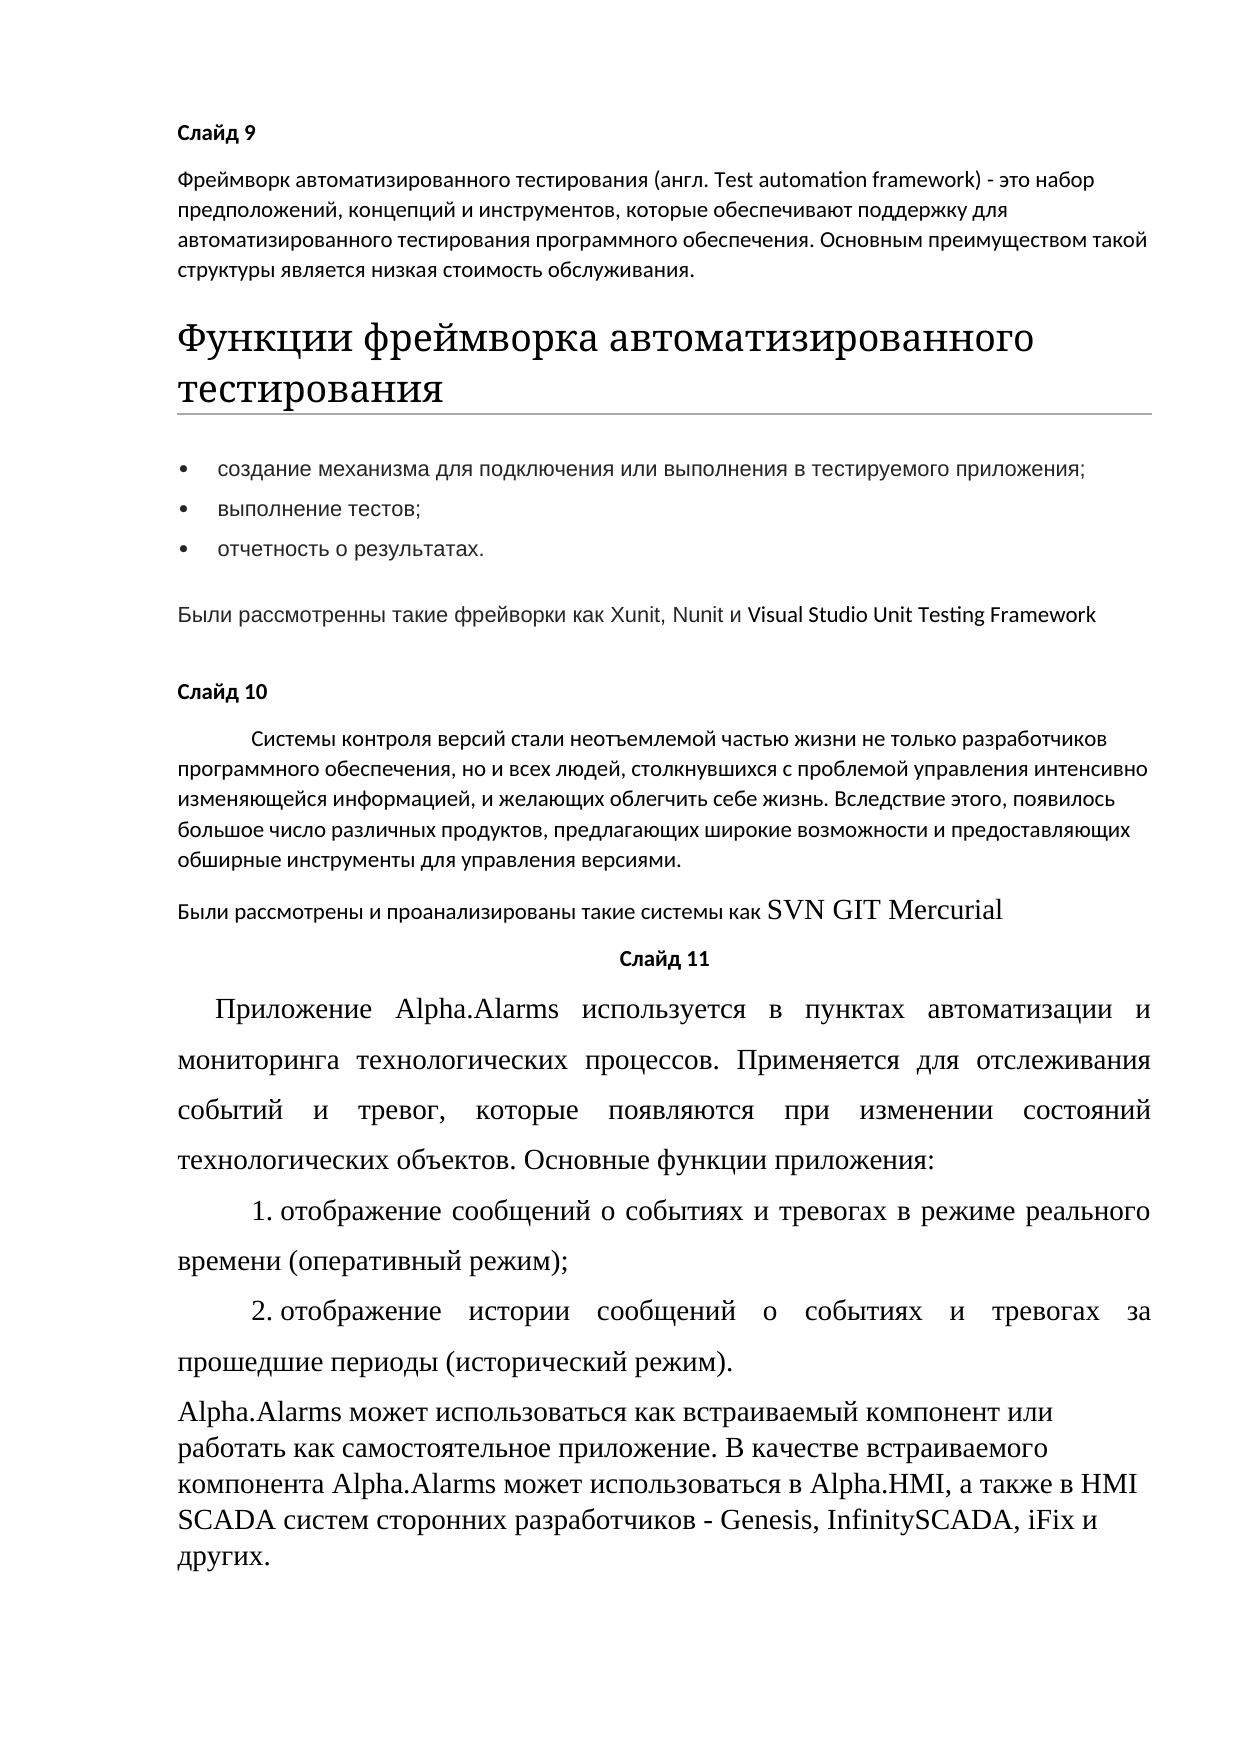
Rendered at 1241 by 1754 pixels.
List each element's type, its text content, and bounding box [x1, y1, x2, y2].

list создание механизма для подключения или выполнения в тестируемого приложения; [180, 444, 1152, 481]
list отображение истории сообщений о событиях и тревогах за прошедшие периоды (исторический режим). [177, 1293, 1152, 1377]
text Слайд 10 [177, 677, 1152, 705]
text Функции фреймворка автоматизированного тестирования [177, 311, 1152, 413]
text Alpha.Alarms может использоваться как встраиваемый компонент или работать как самостоятельное приложение. В качестве встраиваемого компонента Alpha.Alarms может использоваться в Alpha.HMI, а также в HMI SCADA систем сторонних разработчиков - Genesis, InfinitySCADA, iFix и других. [177, 1394, 1152, 1572]
list отчетность о результатах. [180, 524, 1152, 561]
text Были рассмотренны такие фрейворки как Xunit, Nunit и Visual Studio Unit Testing Framework [177, 590, 1152, 628]
list отображение сообщений о событиях и тревогах в режиме реального времени (оперативный режим); [177, 1193, 1152, 1277]
text Были рассмотрены и проанализированы такие системы как SVN GIT Mercurial [177, 892, 1152, 925]
text Слайд 11 [177, 944, 1152, 973]
text Слайд 9 [177, 118, 1152, 146]
text Системы контроля версий стали неотъемлемой частью жизни не только разработчиков программного обеспечения, но и всех людей, столкнувшихся с проблемой управления интенсивно изменяющейся информацией, и желающих облегчить себе жизнь. Вследствие этого, появилось большое число различных продуктов, предлагающих широкие возможности и предоставляющих обширные инструменты для управления версиями. [177, 724, 1152, 873]
text Фреймворк автоматизированного тестирования (англ. Test automation framework) - это набор предположений, концепций и инструментов, которые обеспечивают поддержку для автоматизированного тестирования программного обеспечения. Основным преимуществом такой структуры является низкая стоимость обслуживания. [177, 165, 1152, 284]
text Приложение Alpha.Alarms используется в пунктах автоматизации и мониторинга технологических процессов. Применяется для отслеживания событий и тревог, которые появляются при изменении состояний технологических объектов. Основные функции приложения: [177, 991, 1152, 1176]
list выполнение тестов; [180, 484, 1152, 521]
